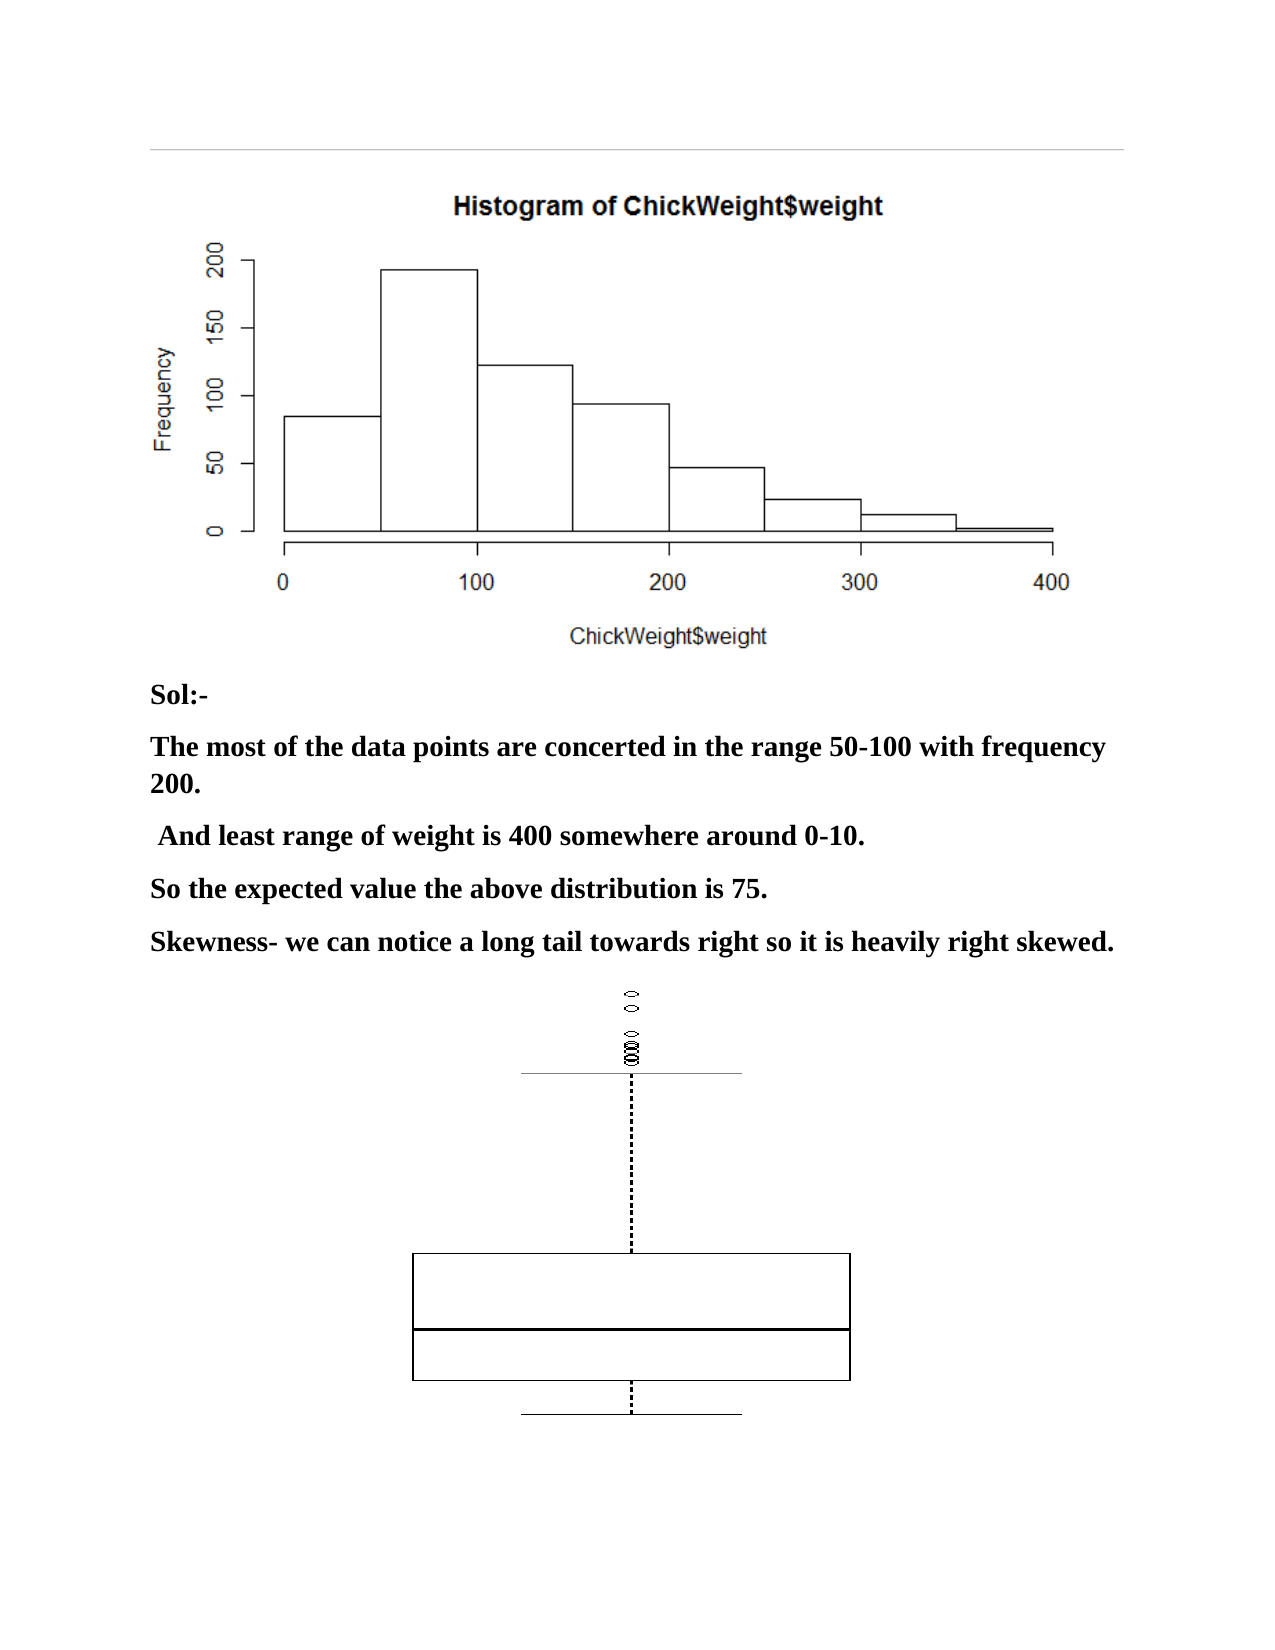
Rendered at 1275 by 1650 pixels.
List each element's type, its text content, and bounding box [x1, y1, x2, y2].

picture [371, 976, 904, 1462]
text The most of the data points are concerted in the range 50-100 with frequency 200. [150, 729, 1125, 799]
text Sol:- [150, 677, 1125, 710]
text Skewness- we can notice a long tail towards right so it is heavily right skewed. [150, 924, 1125, 958]
text And least range of weight is 400 somewhere around 0-10. [150, 818, 1125, 852]
text So the expected value the above distribution is 75. [150, 871, 1125, 905]
picture [150, 149, 1124, 658]
